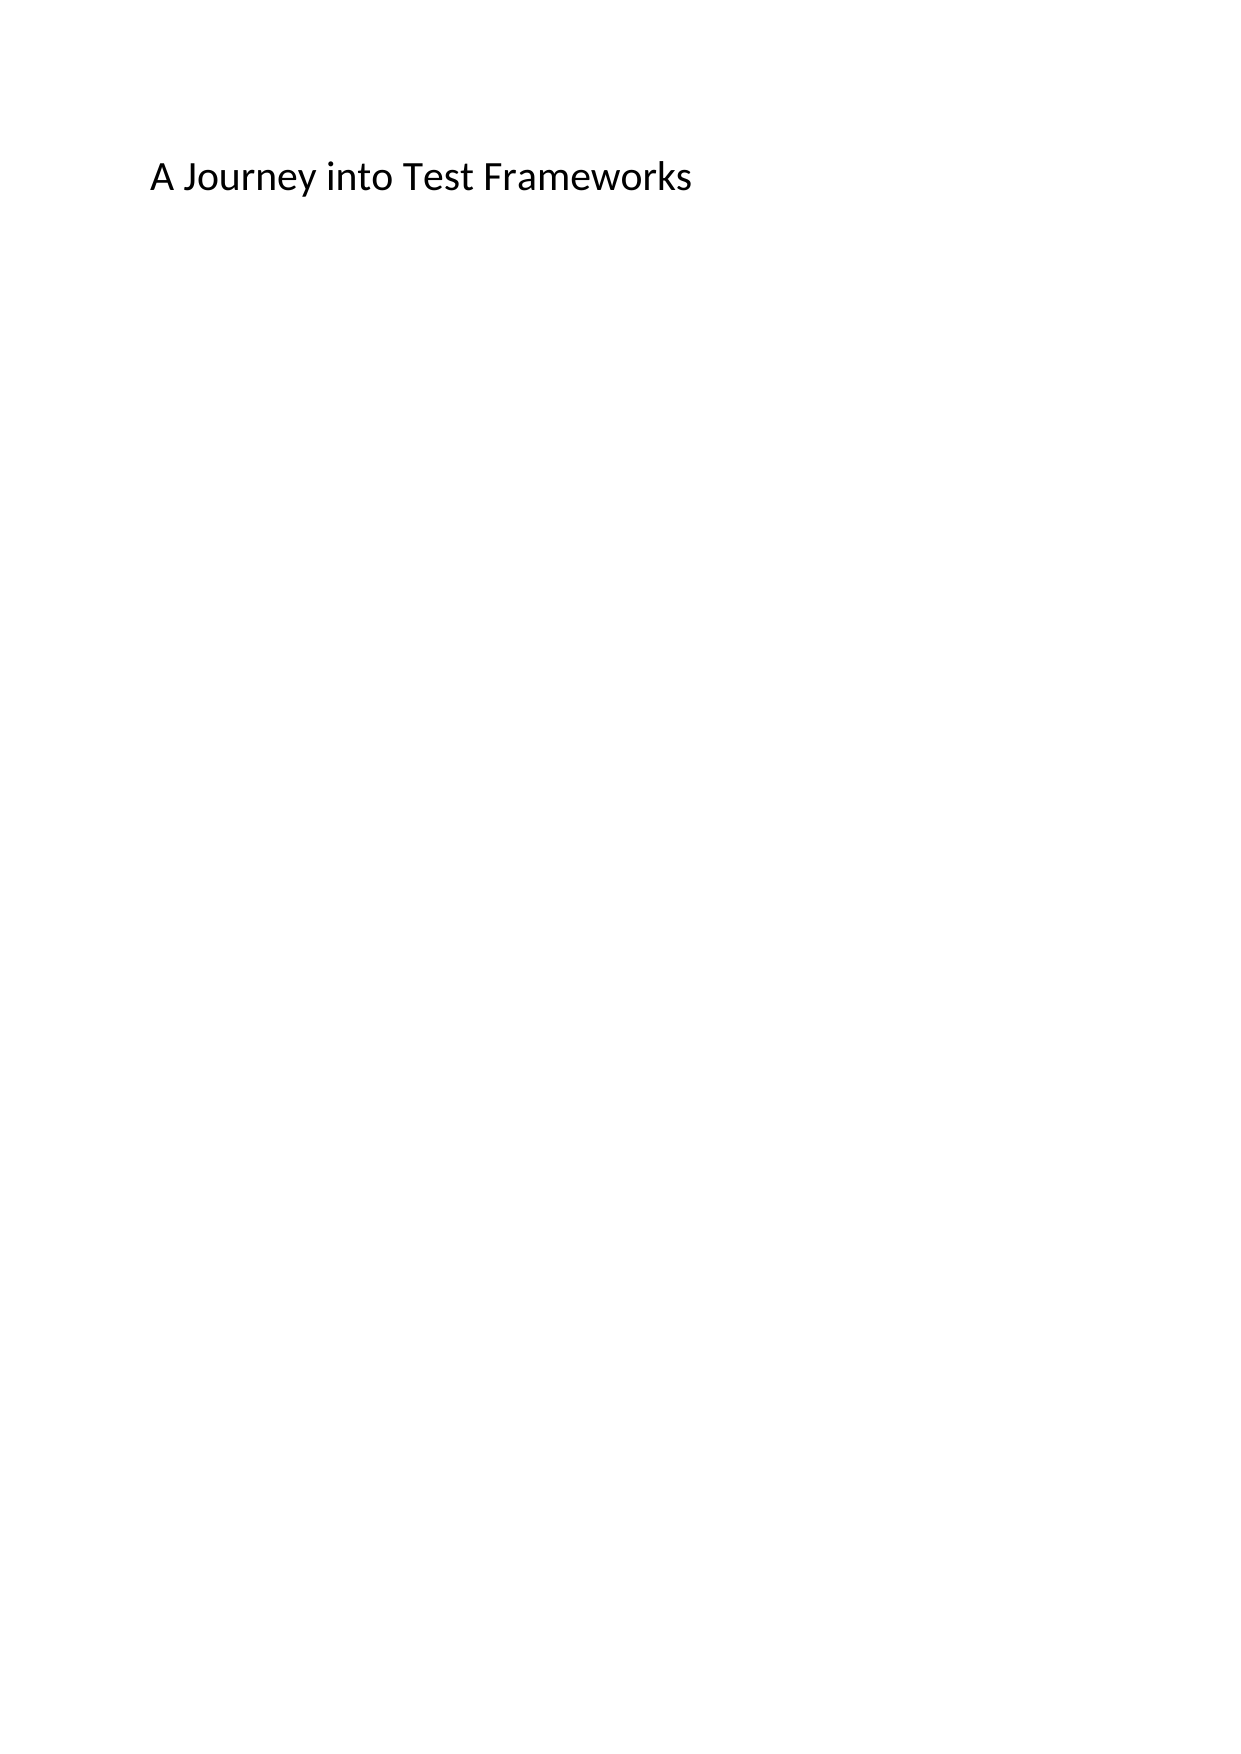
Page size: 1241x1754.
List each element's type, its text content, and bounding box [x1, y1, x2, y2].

text A Journey into Test Frameworks [150, 150, 1090, 201]
